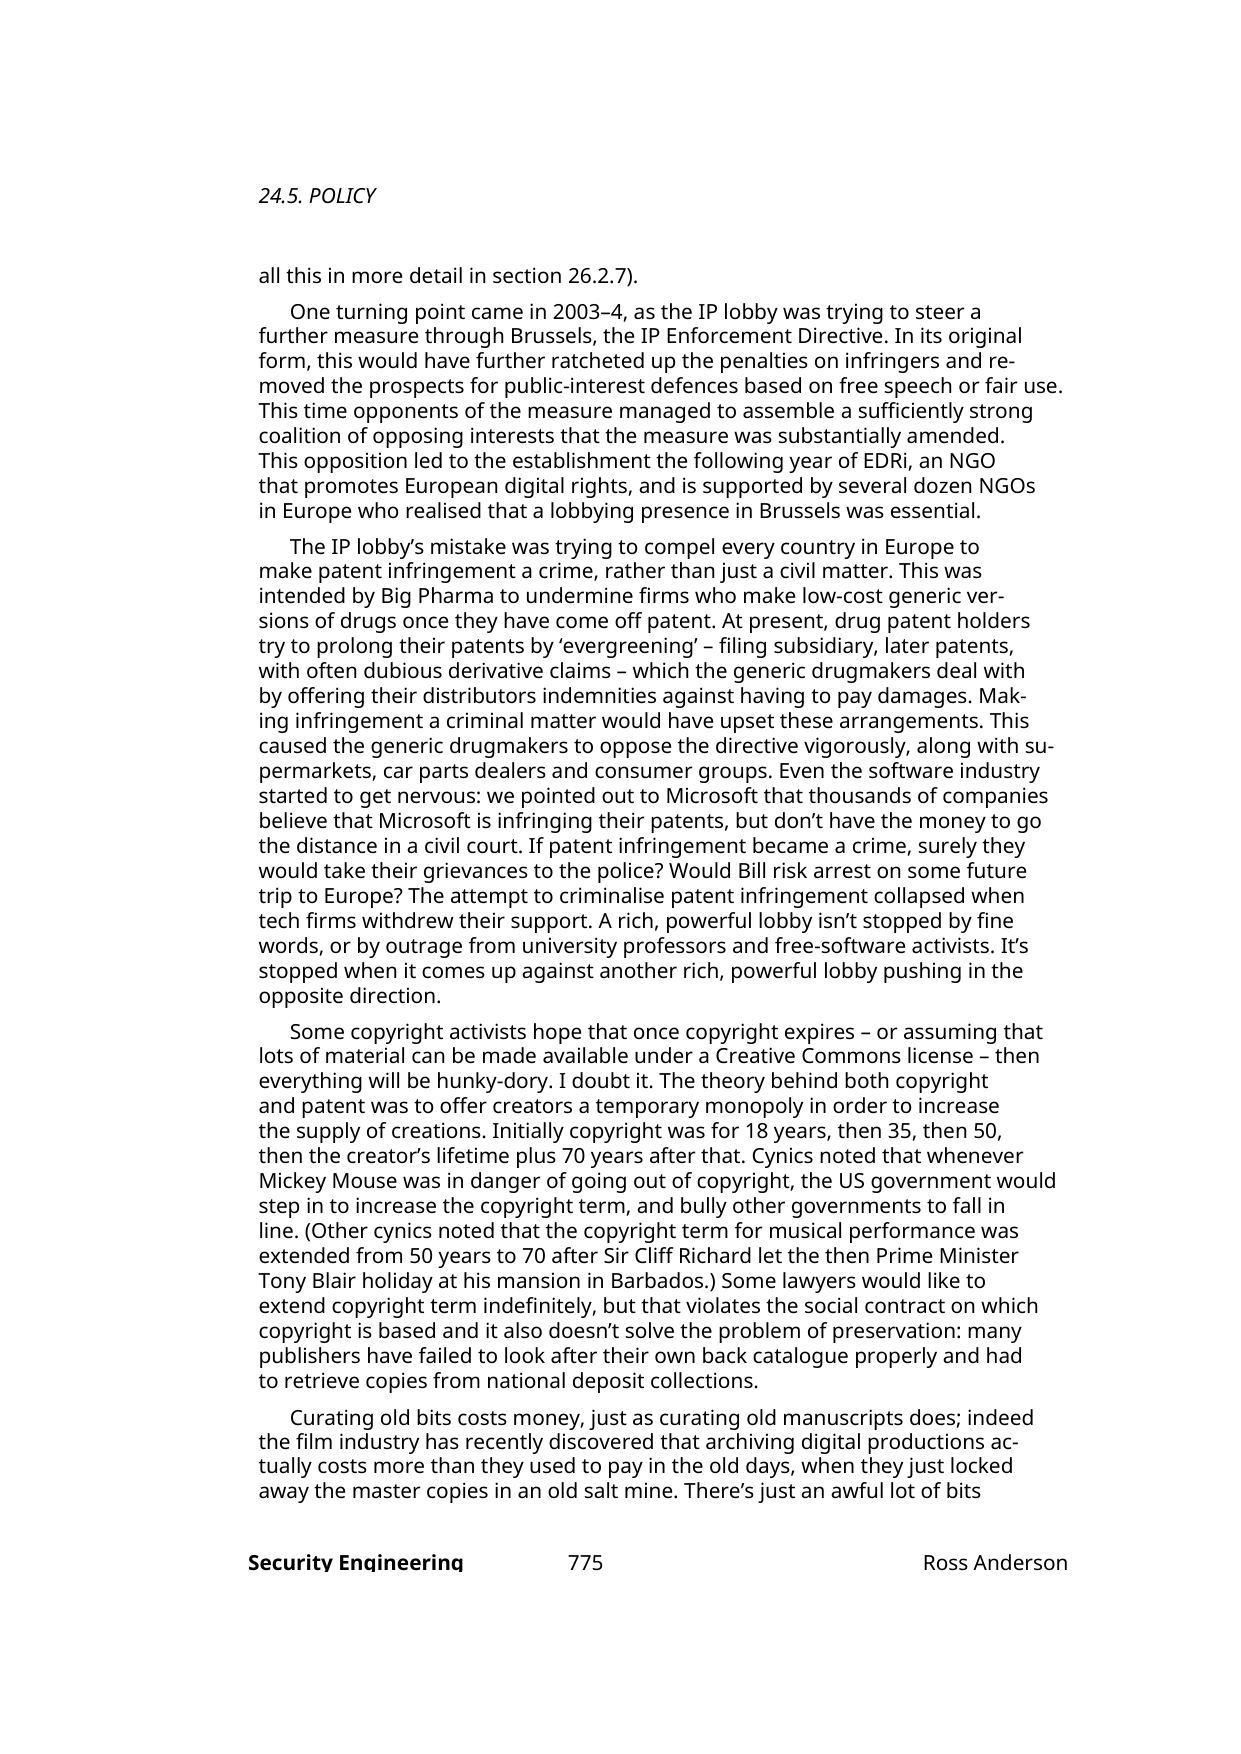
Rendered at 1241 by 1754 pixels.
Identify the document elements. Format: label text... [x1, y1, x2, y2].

table_header Security Engineering [194, 1529, 507, 1572]
table_header Ross Anderson [821, 1529, 1134, 1572]
text further measure through Brussels, the IP Enforcement Directive. In its original form, this would have further ratcheted up the penalties on infringers and re- moved the prospects for public-interest defences based on free speech or fair use. This time opponents of the measure managed to assemble a sufficiently strong coalition of opposing interests that the measure was substantially amended. This opposition led to the establishment the following year of EDRi, an NGO that promotes European digital rights, and is supported by several dozen NGOs in Europe who realised that a lobbying presence in Brussels was essential. [150, 323, 1090, 523]
text make patent infringement a crime, rather than just a civil matter. This was intended by Big Pharma to undermine ﬁrms who make low-cost generic ver- sions of drugs once they have come off patent. At present, drug patent holders try to prolong their patents by ‘evergreening’ – ﬁling subsidiary, later patents, with often dubious derivative claims – which the generic drugmakers deal with by offering their distributors indemnities against having to pay damages. Mak- ing infringement a criminal matter would have upset these arrangements. This caused the generic drugmakers to oppose the directive vigorously, along with su- permarkets, car parts dealers and consumer groups. Even the software industry started to get nervous: we pointed out to Microsoft that thousands of companies believe that Microsoft is infringing their patents, but don’t have the money to go the distance in a civil court. If patent infringement became a crime, surely they would take their grievances to the police? Would Bill risk arrest on some future trip to Europe? The attempt to criminalise patent infringement collapsed when tech ﬁrms withdrew their support. A rich, powerful lobby isn’t stopped by ﬁne words, or by outrage from university professors and free-software activists. It’s stopped when it comes up against another rich, powerful lobby pushing in the opposite direction. [150, 559, 1090, 1009]
text lots of material can be made available under a Creative Commons license – then everything will be hunky-dory. I doubt it. The theory behind both copyright and patent was to offer creators a temporary monopoly in order to increase the supply of creations. Initially copyright was for 18 years, then 35, then 50, then the creator’s lifetime plus 70 years after that. Cynics noted that whenever Mickey Mouse was in danger of going out of copyright, the US government would step in to increase the copyright term, and bully other governments to fall in line. (Other cynics noted that the copyright term for musical performance was extended from 50 years to 70 after Sir Cliff Richard let the then Prime Minister Tony Blair holiday at his mansion in Barbados.) Some lawyers would like to extend copyright term indeﬁnitely, but that violates the social contract on which copyright is based and it also doesn’t solve the problem of preservation: many publishers have failed to look after their own back catalogue properly and had to retrieve copies from national deposit collections. [150, 1044, 1090, 1394]
text the ﬁlm industry has recently discovered that archiving digital productions ac- tually costs more than they used to pay in the old days, when they just locked away the master copies in an old salt mine. There’s just an awful lot of bits [150, 1429, 1090, 1504]
text 24.5. POLICY [150, 187, 1090, 208]
text One turning point came in 2003–4, as the IP lobby was trying to steer a [150, 302, 1090, 323]
text The IP lobby’s mistake was trying to compel every country in Europe to [150, 538, 1090, 559]
text all this in more detail in section 26.2.7). [150, 267, 1090, 288]
text Curating old bits costs money, just as curating old manuscripts does; indeed [150, 1408, 1090, 1429]
table_header 775 [507, 1529, 821, 1572]
text Some copyright activists hope that once copyright expires – or assuming that [150, 1023, 1090, 1044]
